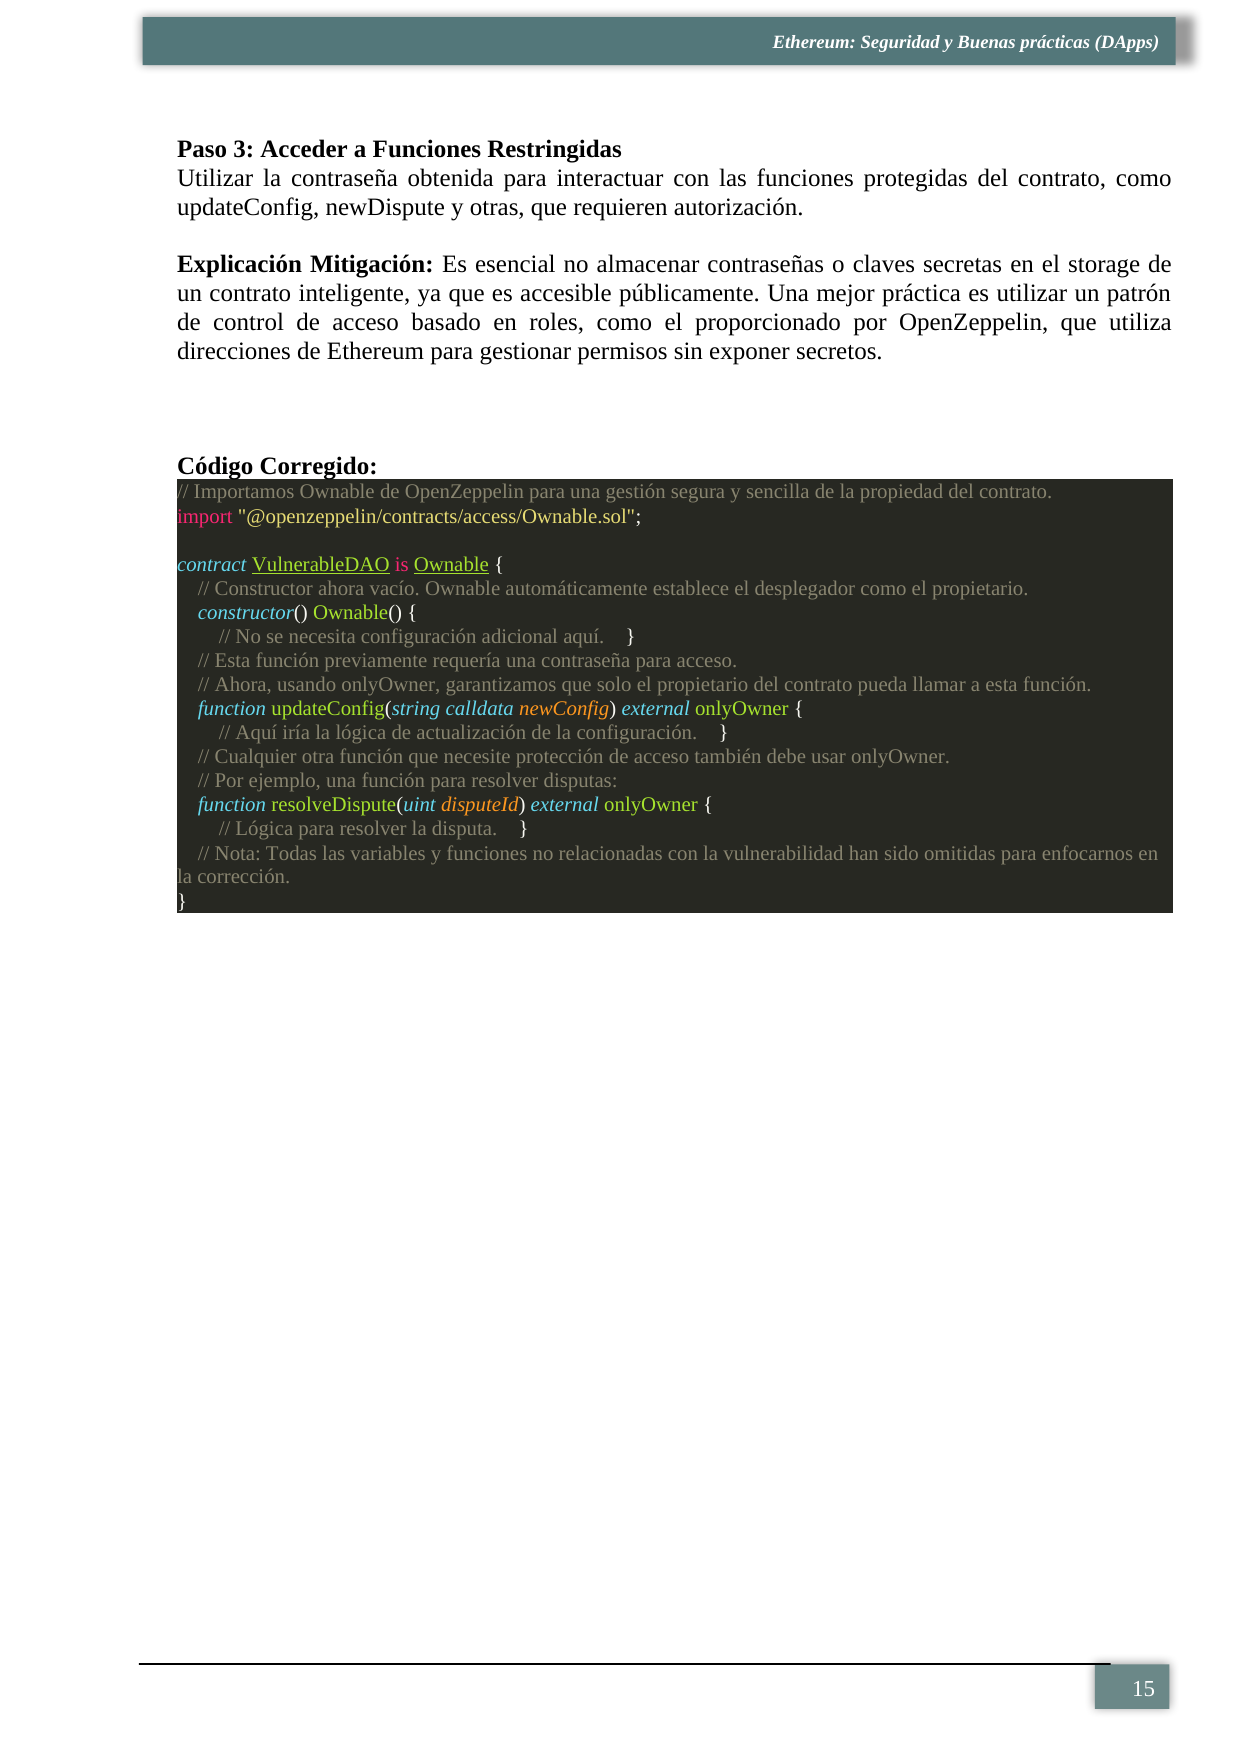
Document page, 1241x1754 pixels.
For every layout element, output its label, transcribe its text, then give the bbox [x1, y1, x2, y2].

text // Aquí iría la lógica de actualización de la configuración. } [177, 720, 1173, 744]
text // Lógica para resolver la disputa. } [177, 816, 1173, 840]
text // Cualquier otra función que necesite protección de acceso también debe usar onlyOwner. [177, 744, 1173, 768]
text function resolveDispute(uint disputeId) external onlyOwner { [177, 792, 1173, 816]
text // Nota: Todas las variables y funciones no relacionadas con la vulnerabilidad han sido omitidas para enfocarnos en la corrección. [177, 840, 1173, 888]
text Código Corregido: [177, 451, 1173, 479]
text // No se necesita configuración adicional aquí. } [177, 624, 1173, 648]
text // Por ejemplo, una función para resolver disputas: [177, 768, 1173, 792]
text contract VulnerableDAO is Ownable { [177, 552, 1173, 576]
text } [177, 888, 1173, 913]
text // Constructor ahora vacío. Ownable automáticamente establece el desplegador como el propietario. [177, 576, 1173, 600]
text // Importamos Ownable de OpenZeppelin para una gestión segura y sencilla de la propiedad del contrato. [177, 479, 1173, 503]
text Paso 3: Acceder a Funciones Restringidas [177, 134, 1173, 163]
text Utilizar la contraseña obtenida para interactuar con las funciones protegidas del contrato, como updateConfig, newDispute y otras, que requieren autorización. [177, 163, 1173, 221]
text // Ahora, usando onlyOwner, garantizamos que solo el propietario del contrato pueda llamar a esta función. [177, 672, 1173, 696]
text import "@openzeppelin/contracts/access/Ownable.sol"; [177, 503, 1173, 528]
text constructor() Ownable() { [177, 600, 1173, 624]
text Explicación Mitigación: Es esencial no almacenar contraseñas o claves secretas en el storage de un contrato inteligente, ya que es accesible públicamente. Una mejor práctica es utilizar un patrón de control de acceso basado en roles, como el proporcionado por OpenZeppelin, que utiliza direcciones de Ethereum para gestionar permisos sin exponer secretos. [177, 249, 1173, 364]
text function updateConfig(string calldata newConfig) external onlyOwner { [177, 696, 1173, 720]
text // Esta función previamente requería una contraseña para acceso. [177, 648, 1173, 672]
